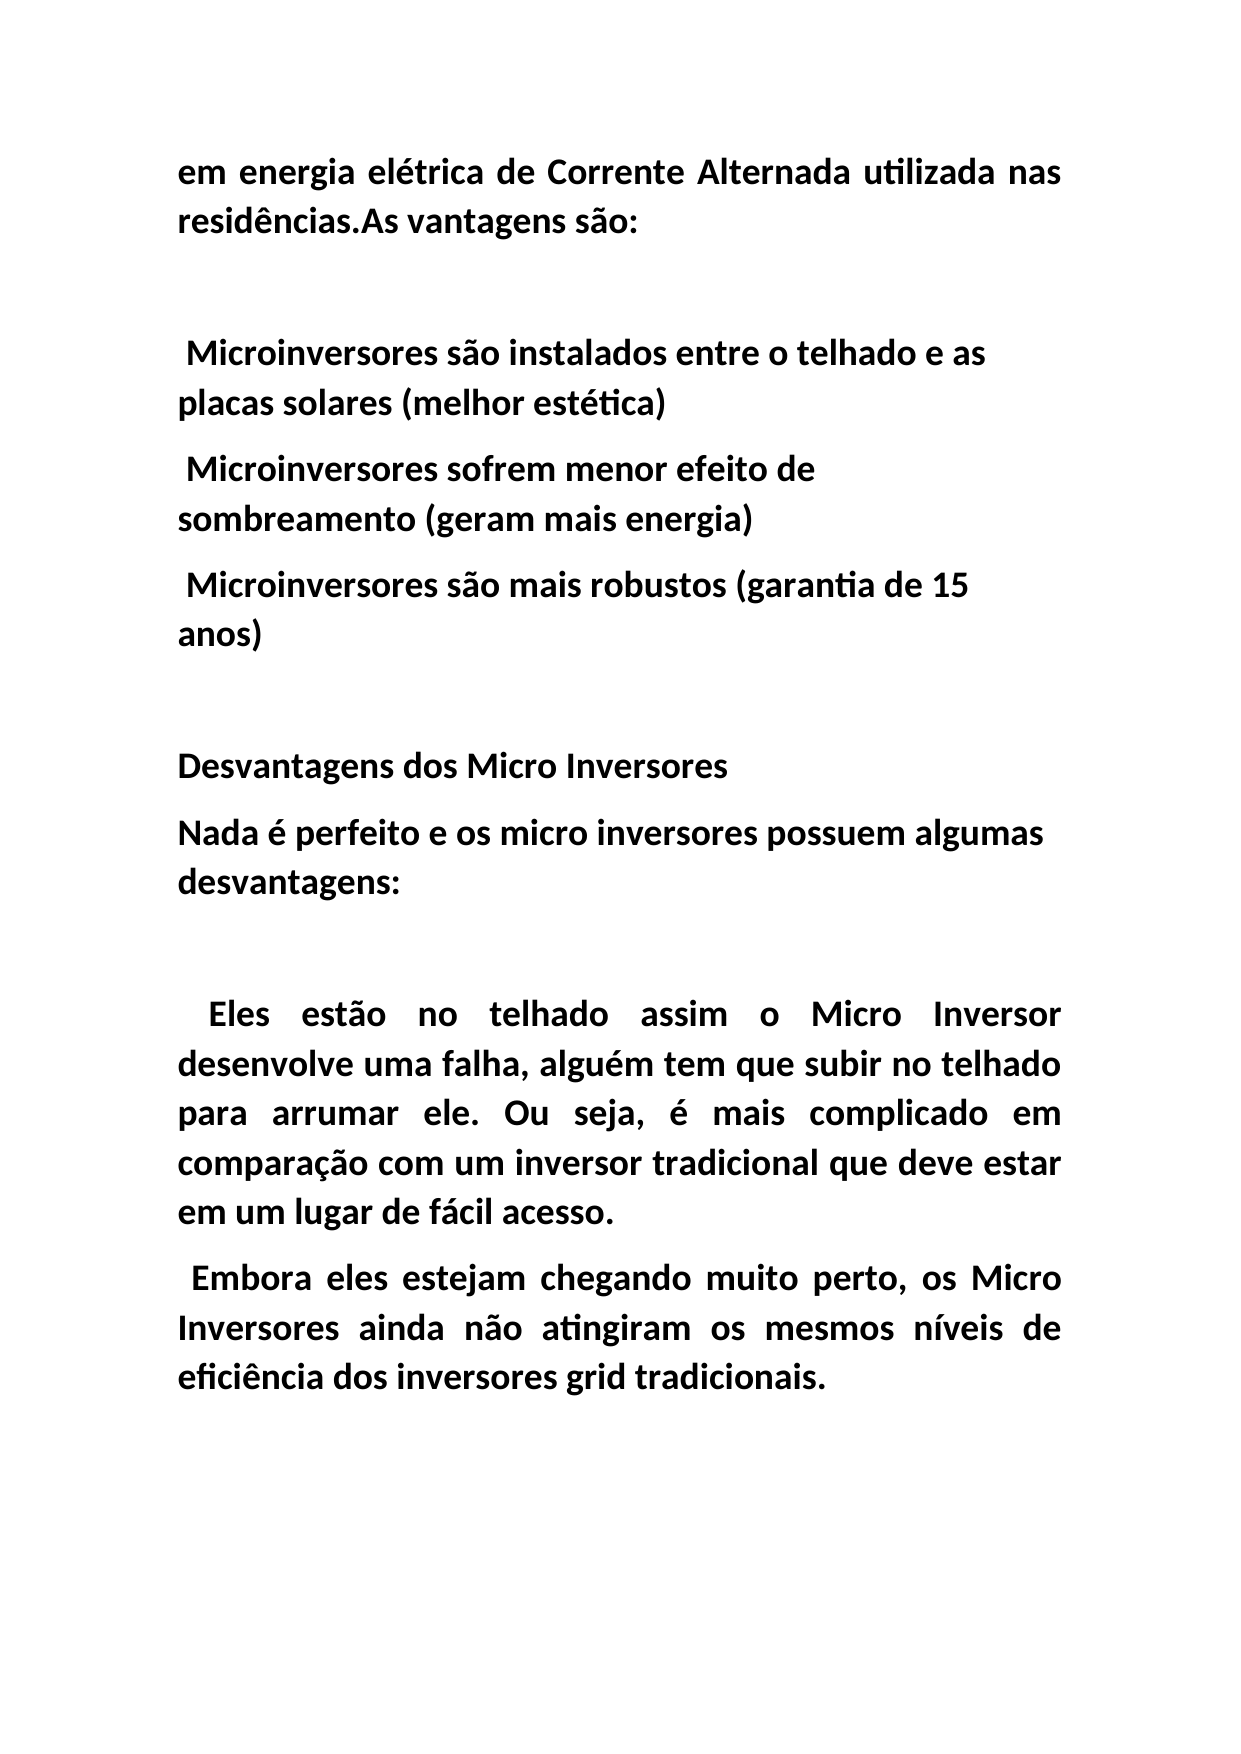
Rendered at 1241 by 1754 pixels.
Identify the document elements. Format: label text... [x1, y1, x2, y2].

text Nada é perfeito e os micro inversores possuem algumas desvantagens: [177, 808, 1063, 904]
text Eles estão no telhado assim o Micro Inversor desenvolve uma falha, alguém tem que subir no telhado para arrumar ele. Ou seja, é mais complicado em comparação com um inversor tradicional que deve estar em um lugar de fácil acesso. [177, 990, 1063, 1234]
text Microinversores são instalados entre o telhado e as placas solares (melhor estética) [177, 329, 1063, 425]
text Microinversores sofrem menor efeito de sombreamento (geram mais energia) [177, 445, 1063, 540]
text Microinversores são mais robustos (garantia de 15 anos) [177, 561, 1063, 656]
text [177, 148, 1063, 243]
text Embora eles estejam chegando muito perto, os Micro Inversores ainda não atingiram os mesmos níveis de eficiência dos inversores grid tradicionais. [177, 1254, 1063, 1399]
text Desvantagens dos Micro Inversores [177, 742, 1063, 788]
